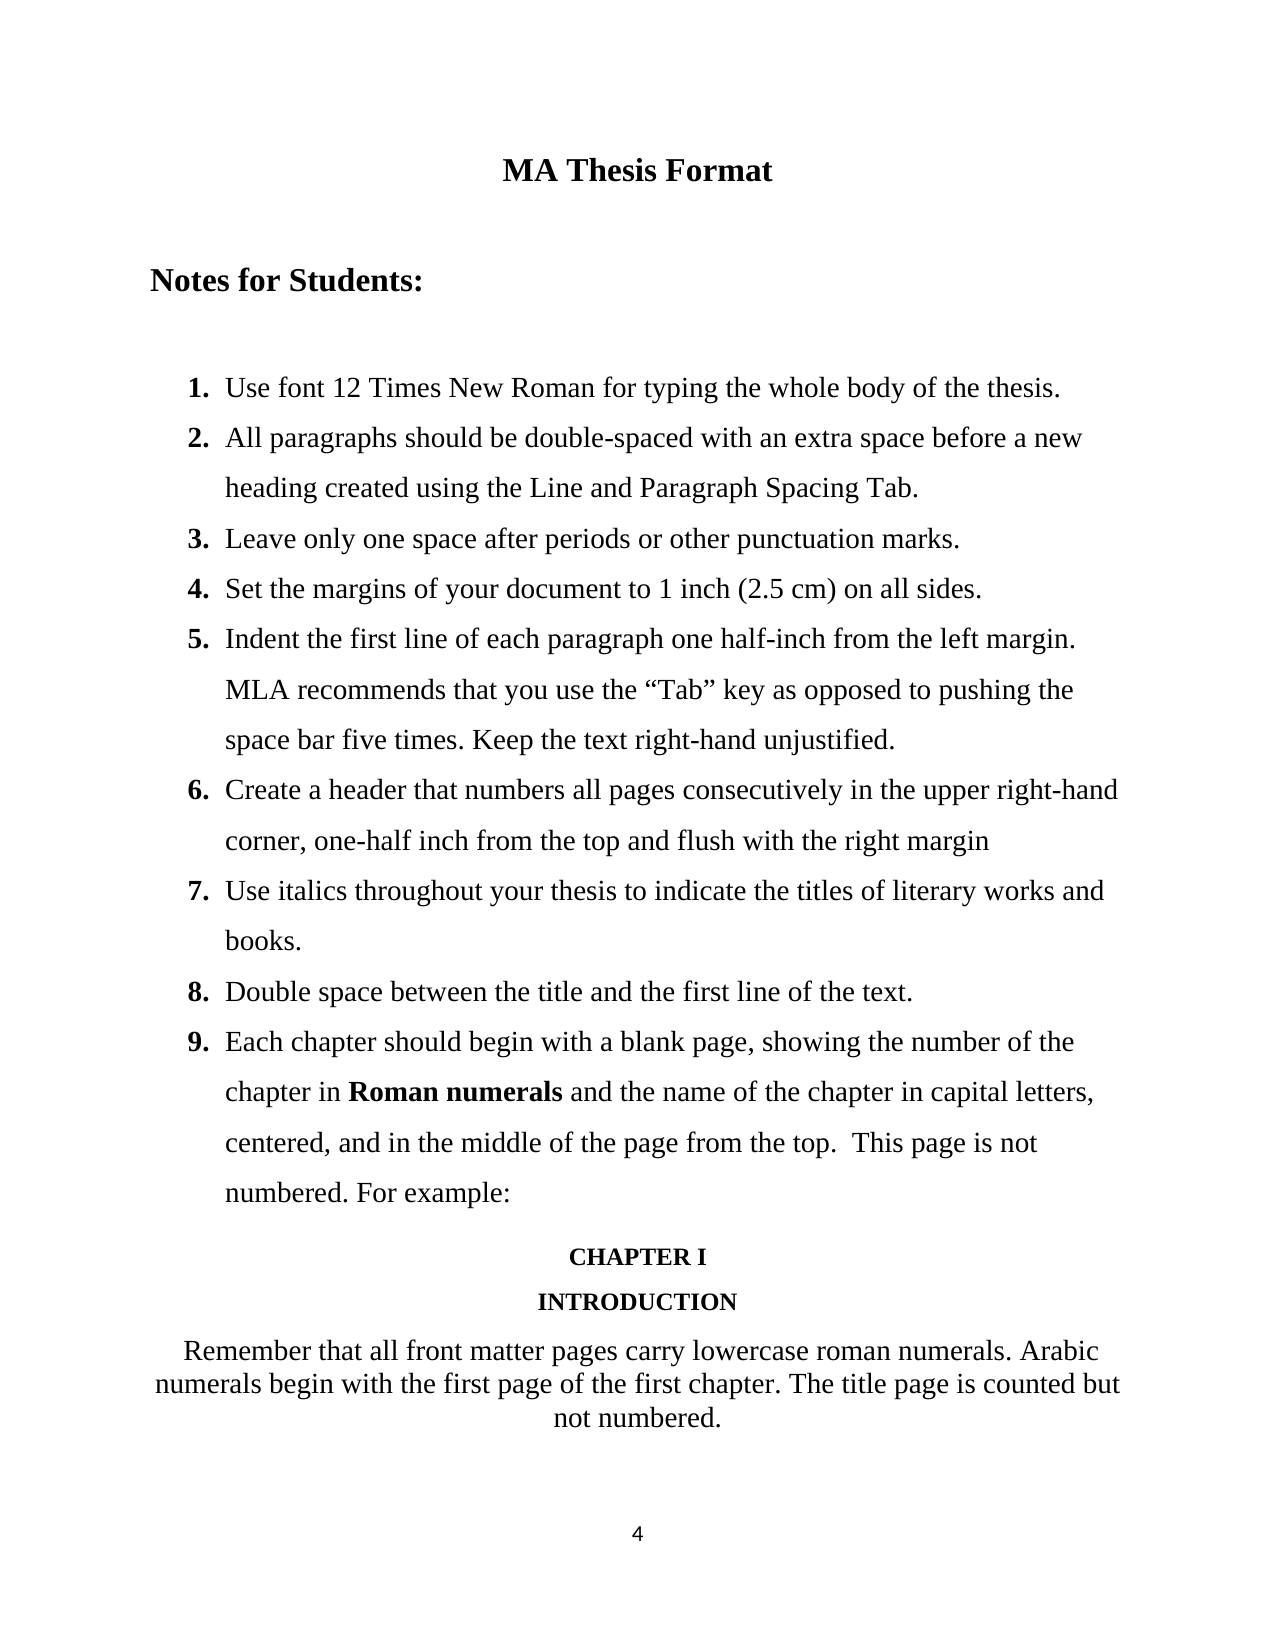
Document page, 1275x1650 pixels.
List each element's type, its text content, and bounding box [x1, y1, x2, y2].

list Set the margins of your document to 1 inch (2.5 cm) on all sides. [187, 571, 1125, 605]
list Indent the first line of each paragraph one half-inch from the left margin. MLA recommends that you use the “Tab” key as opposed to pushing the space bar five times. Keep the text right-hand unjustified. [187, 622, 1125, 756]
text CHAPTER I [150, 1242, 1125, 1271]
list Create a header that numbers all pages consecutively in the upper right-hand corner, one-half inch from the top and flush with the right margin [187, 772, 1125, 856]
text Remember that all front matter pages carry lowercase roman numerals. Arabic numerals begin with the first page of the first chapter. The title page is counted but not numbered. [150, 1333, 1125, 1433]
list Use font 12 Times New Roman for typing the whole body of the thesis. [187, 370, 1125, 403]
list Each chapter should begin with a blank page, showing the number of the chapter in Roman numerals and the name of the chapter in capital letters, centered, and in the middle of the page from the top. This page is not numbered. For example: [187, 1024, 1125, 1208]
text INTRODUCTION [150, 1287, 1125, 1316]
text MA Thesis Format [150, 150, 1125, 188]
list All paragraphs should be double-spaced with an extra space before a new heading created using the Line and Paragraph Spacing Tab. [187, 420, 1125, 504]
list Use italics throughout your thesis to indicate the titles of literary works and books. [187, 873, 1125, 957]
text Notes for Students: [150, 260, 1125, 298]
list Leave only one space after periods or other punctuation marks. [187, 521, 1125, 554]
list Double space between the title and the first line of the text. [187, 974, 1125, 1007]
